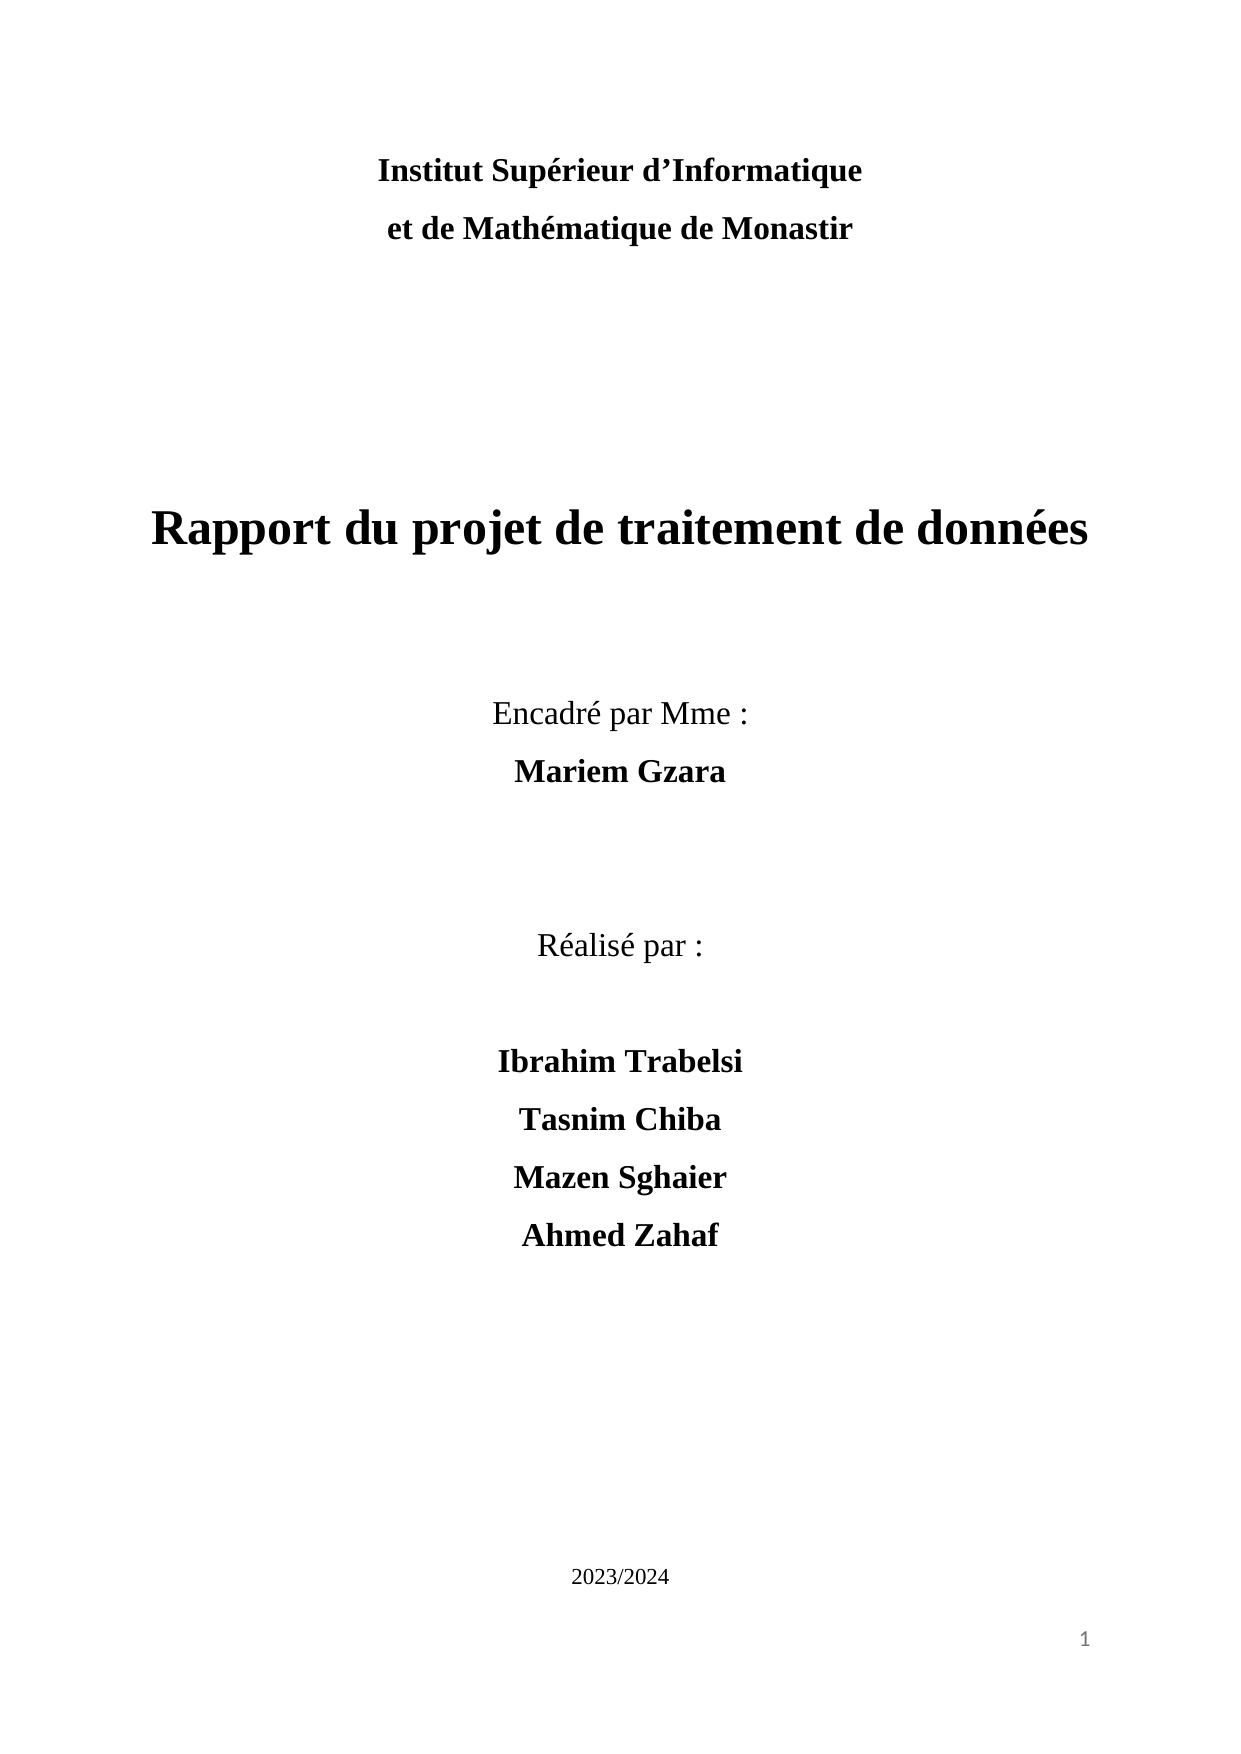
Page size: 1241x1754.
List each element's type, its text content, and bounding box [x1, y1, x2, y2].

text et de Mathématique de Monastir [150, 208, 1090, 246]
text Encadré par Mme : [150, 693, 1090, 731]
text Ibrahim Trabelsi [150, 1041, 1090, 1079]
text Réalisé par : [150, 925, 1090, 963]
text Mariem Gzara [150, 751, 1090, 789]
text 2023/2024 [150, 1563, 1090, 1589]
text Rapport du projet de traitement de données [150, 498, 1090, 556]
text Tasnim Chiba [150, 1099, 1090, 1137]
text Mazen Sghaier [150, 1157, 1090, 1195]
text Ahmed Zahaf [150, 1215, 1090, 1253]
text Institut Supérieur d’Informatique [150, 150, 1090, 188]
